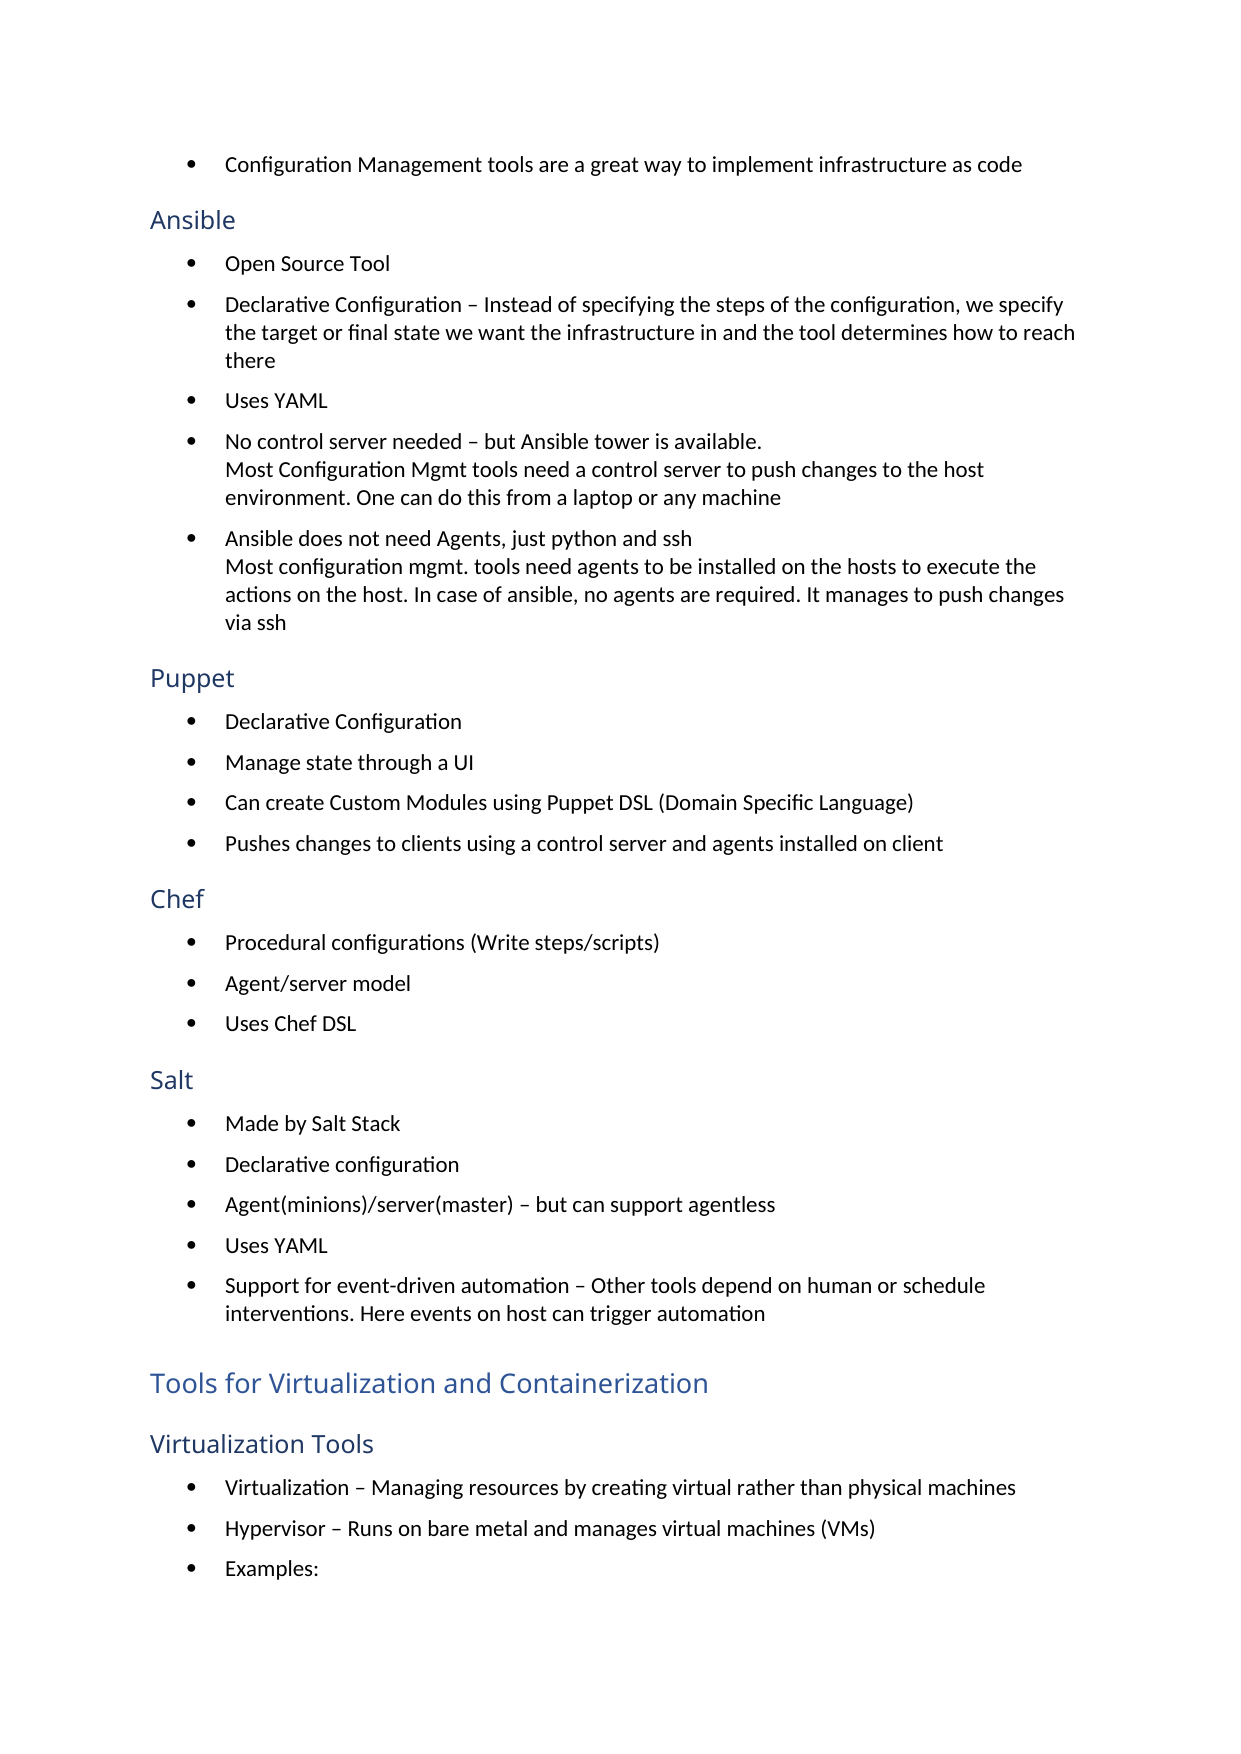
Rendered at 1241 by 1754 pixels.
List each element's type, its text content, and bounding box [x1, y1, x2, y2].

list Hypervisor – Runs on bare metal and manages virtual machines (VMs) [187, 1514, 1090, 1542]
subtitle Salt [150, 1063, 1090, 1097]
list Pushes changes to clients using a control server and agents installed on client [187, 829, 1090, 857]
list Uses YAML [187, 387, 1090, 415]
list Configuration Management tools are a great way to implement infrastructure as code [187, 150, 1090, 178]
list Declarative configuration [187, 1150, 1090, 1178]
list Support for event-driven automation – Other tools depend on human or schedule interventions. Here events on host can trigger automation [187, 1271, 1090, 1327]
list Virtualization – Managing resources by creating virtual rather than physical machines [187, 1473, 1090, 1501]
list No control server needed – but Ansible tower is available. Most Configuration Mgmt tools need a control server to push changes to the host environment. One can do this from a laptop or any machine [187, 427, 1090, 511]
list Made by Salt Stack [187, 1109, 1090, 1137]
subtitle Puppet [150, 661, 1090, 695]
list Uses Chef DSL [187, 1009, 1090, 1038]
list Declarative Configuration – Instead of specifying the steps of the configuration, we specify the target or final state we want the infrastructure in and the tool determines how to reach there [187, 290, 1090, 374]
list Agent(minions)/server(master) – but can support agentless [187, 1190, 1090, 1218]
subtitle Tools for Virtualization and Containerization [150, 1365, 1090, 1402]
list Declarative Configuration [187, 707, 1090, 735]
list Ansible does not need Agents, just python and ssh Most configuration mgmt. tools need agents to be installed on the hosts to execute the actions on the host. In case of ansible, no agents are required. It manages to push changes via ssh [187, 524, 1090, 636]
subtitle Ansible [150, 203, 1090, 237]
list Manage state through a UI [187, 748, 1090, 776]
list Procedural configurations (Write steps/scripts) [187, 928, 1090, 957]
list Uses YAML [187, 1231, 1090, 1259]
list Examples: [187, 1554, 1090, 1582]
subtitle Chef [150, 882, 1090, 916]
list Can create Custom Modules using Puppet DSL (Domain Specific Language) [187, 788, 1090, 816]
subtitle Virtualization Tools [150, 1427, 1090, 1461]
list Open Source Tool [187, 249, 1090, 278]
list Agent/server model [187, 969, 1090, 997]
